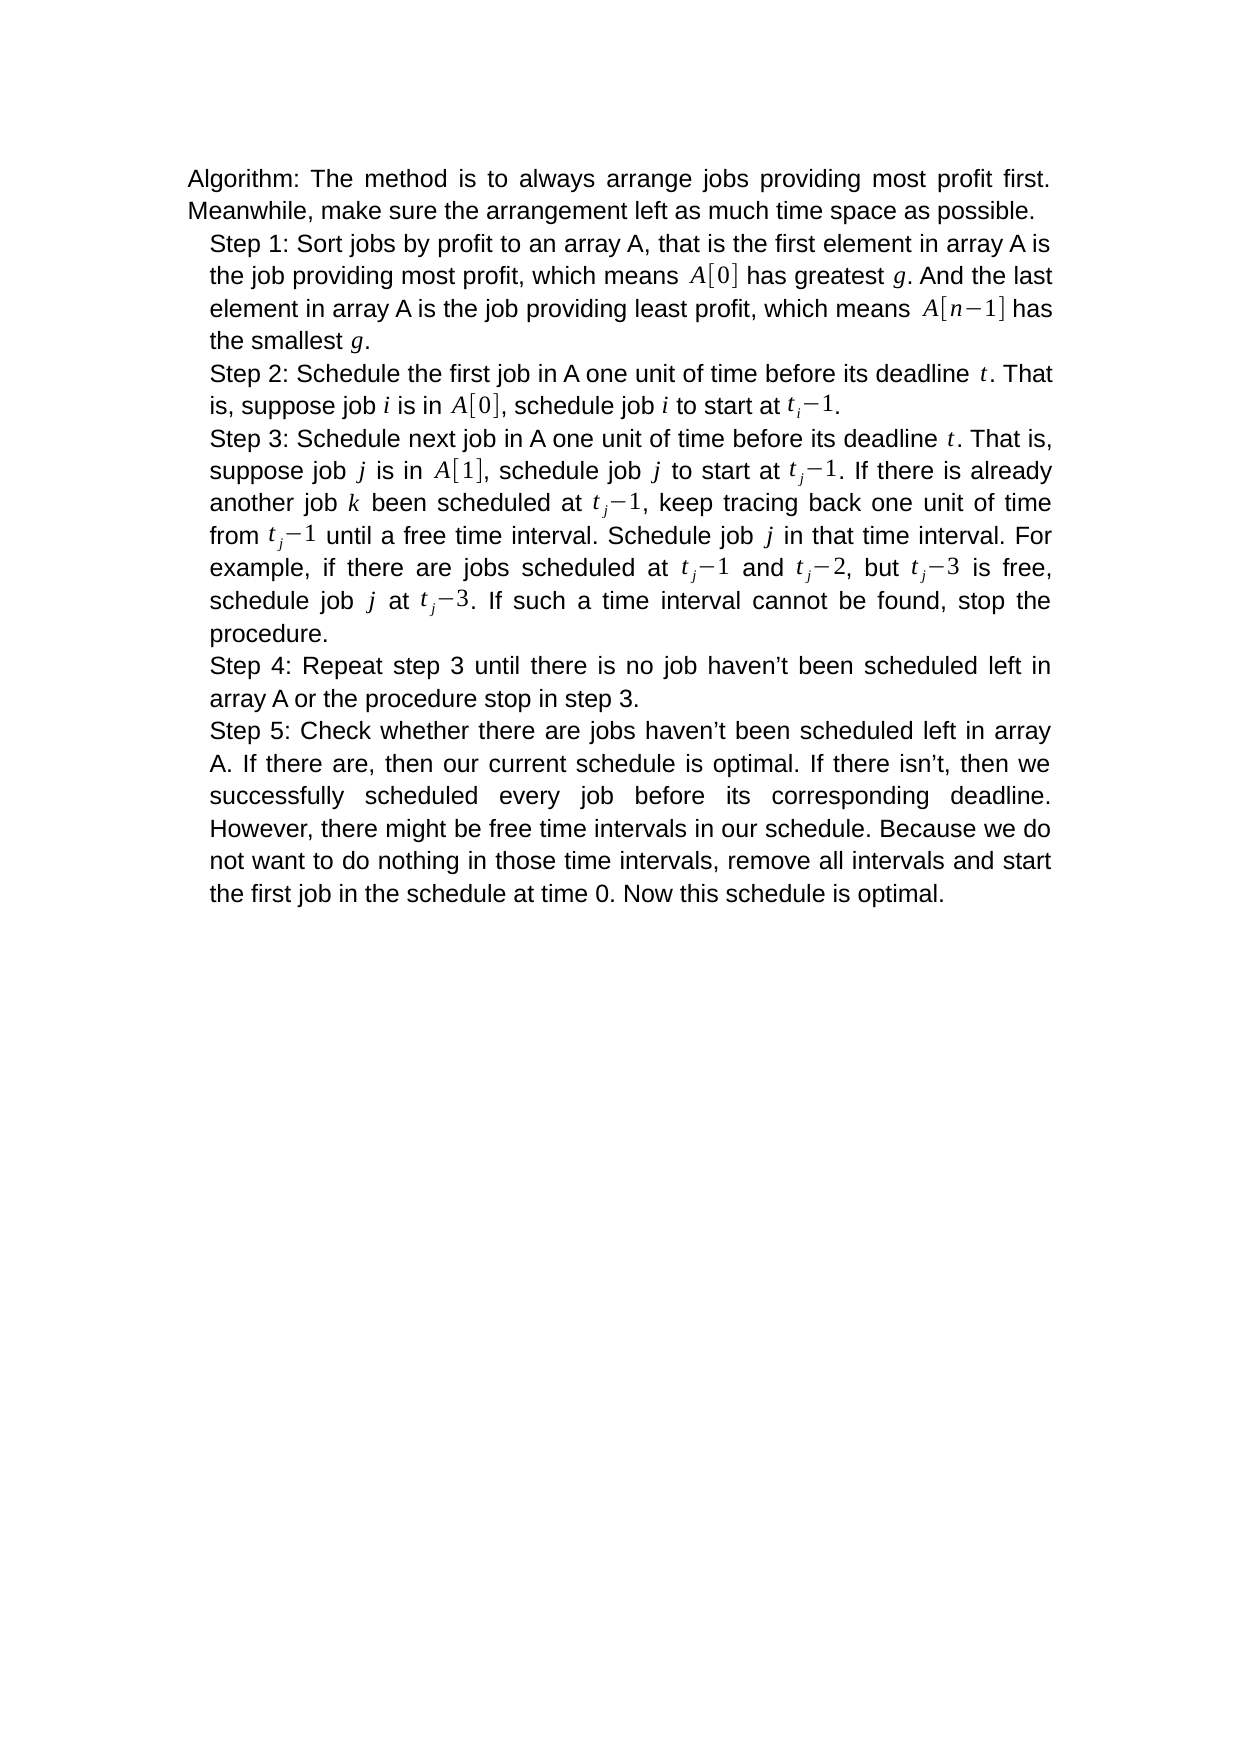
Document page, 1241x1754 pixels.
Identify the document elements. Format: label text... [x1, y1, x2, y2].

text Step 2: Schedule the first job in A one unit of time before its deadline . That is, suppose job is in , schedule job to start at . [209, 357, 1053, 422]
text Step 1: Sort jobs by profit to an array A, that is the first element in array A is the job providing most profit, which means has greatest . And the last element in array A is the job providing least profit, which means has the smallest . [209, 227, 1053, 357]
text Step 4: Repeat step 3 until there is no job haven’t been scheduled left in array A or the procedure stop in step 3. [209, 649, 1053, 714]
text Step 5: Check whether there are jobs haven’t been scheduled left in array A. If there are, then our current schedule is optimal. If there isn’t, then we successfully scheduled every job before its corresponding deadline. However, there might be free time intervals in our schedule. Because we do not want to do nothing in those time intervals, remove all intervals and start the first job in the schedule at time 0. Now this schedule is optimal. [209, 714, 1053, 909]
text Step 3: Schedule next job in A one unit of time before its deadline . That is, suppose job is in , schedule job to start at . If there is already another job been scheduled at , keep tracing back one unit of time from until a free time interval. Schedule job in that time interval. For example, if there are jobs scheduled at and , but is free, schedule job at . If such a time interval cannot be found, stop the procedure. [209, 422, 1053, 649]
text Algorithm: The method is to always arrange jobs providing most profit first. Meanwhile, make sure the arrangement left as much time space as possible. [187, 162, 1053, 227]
